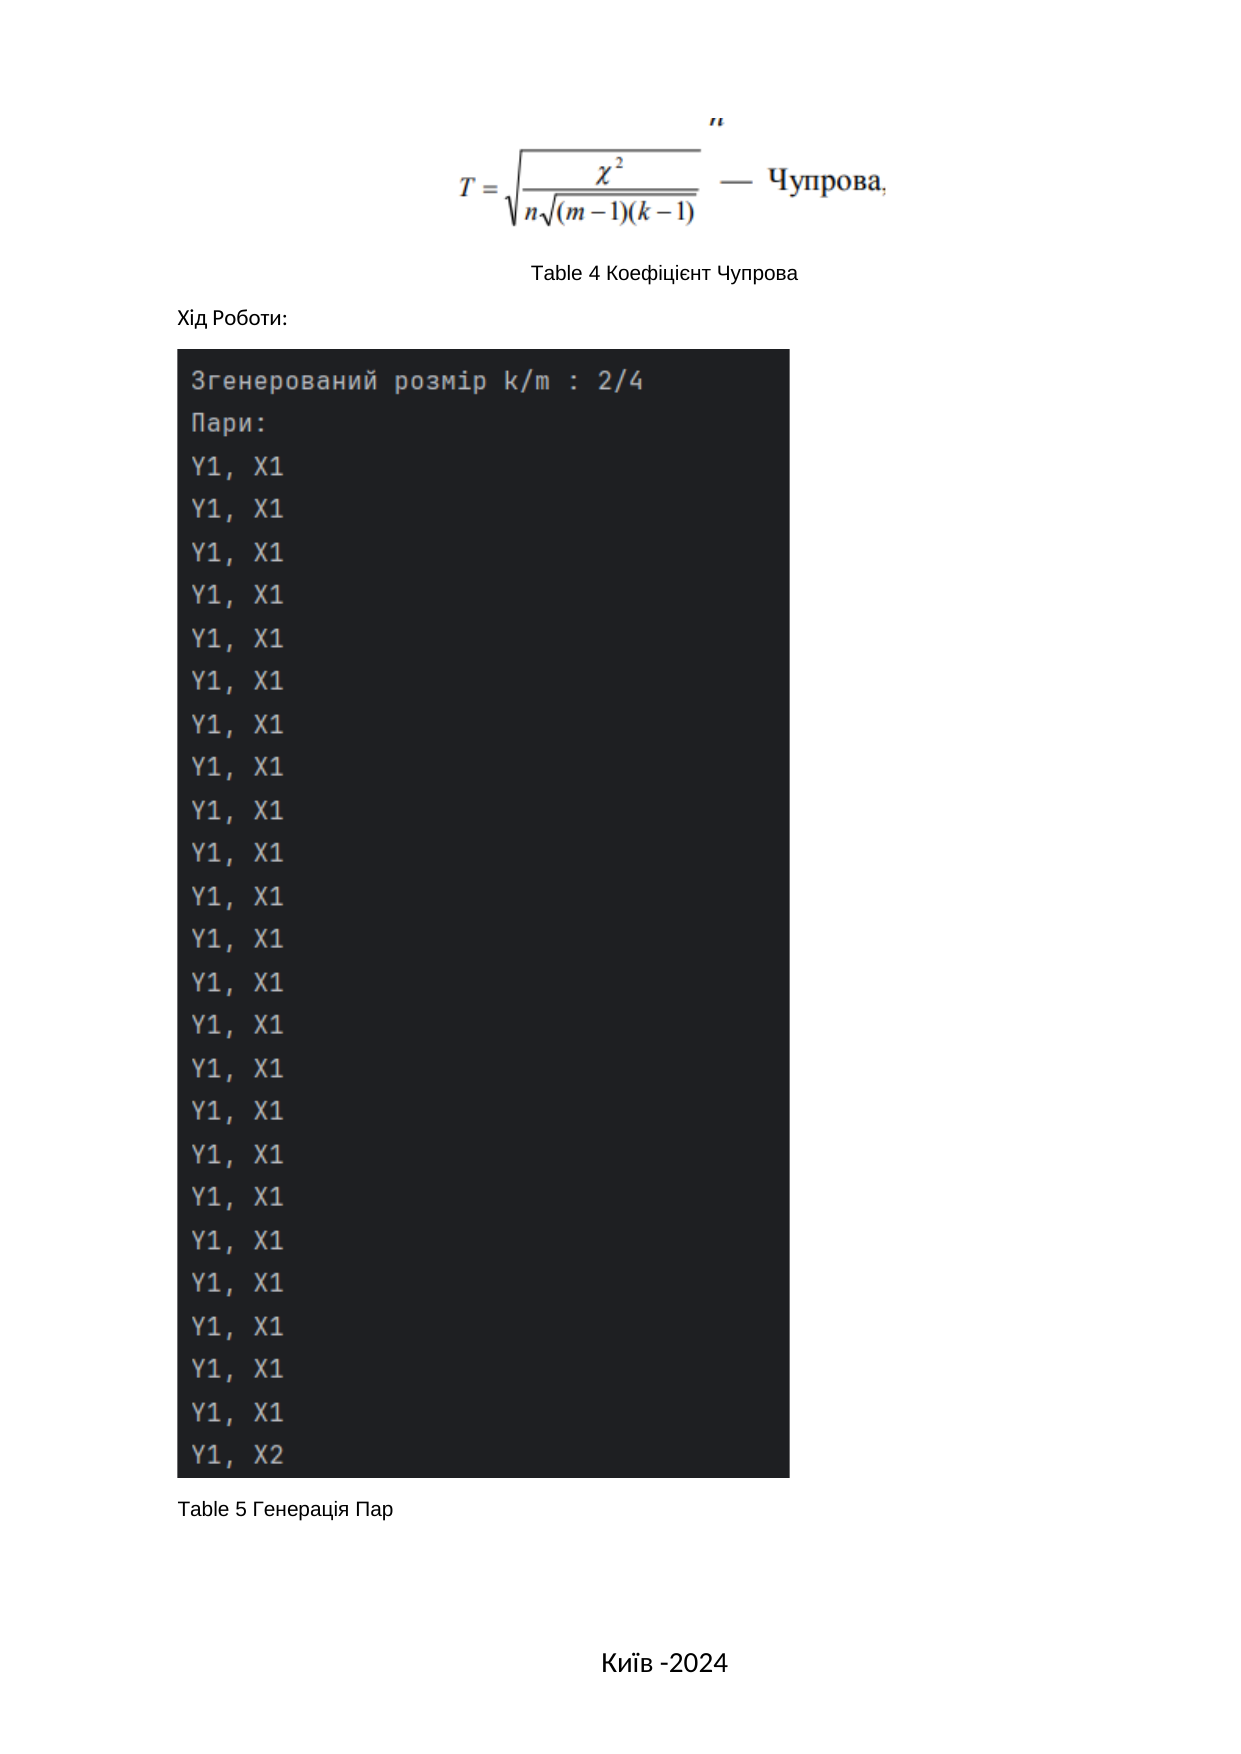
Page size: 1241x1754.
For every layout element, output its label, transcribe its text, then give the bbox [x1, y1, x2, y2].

text Хід Роботи: [177, 303, 1152, 331]
picture [443, 118, 886, 242]
text Table 5 Генерація Пар [177, 1497, 1152, 1521]
picture [177, 349, 790, 1478]
text Table 4 Коефіцієнт Чупрова [177, 260, 1152, 284]
